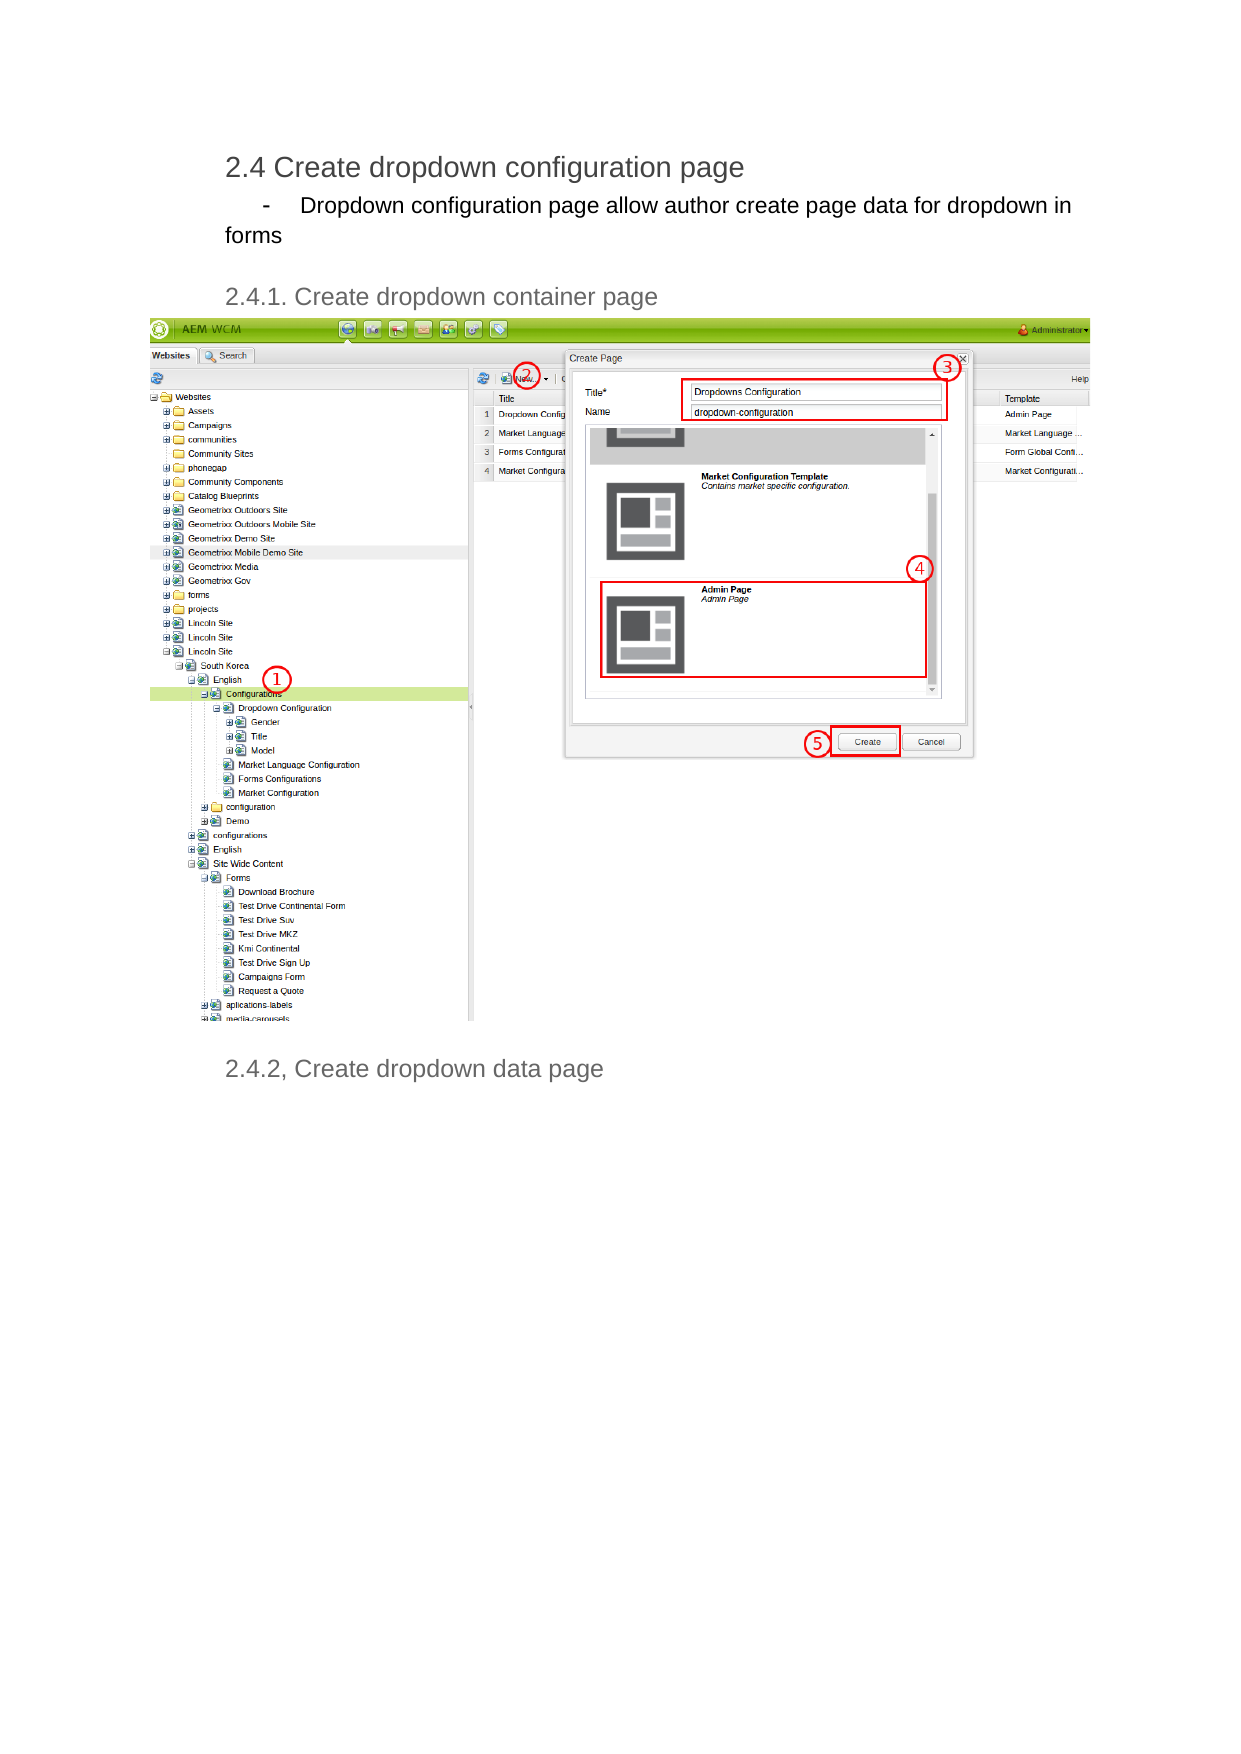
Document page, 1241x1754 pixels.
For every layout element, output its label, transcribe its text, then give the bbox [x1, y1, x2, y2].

subtitle 2.4.2, Create dropdown data page [150, 1054, 1090, 1082]
subtitle 2.4.1. Create dropdown container page [150, 281, 1090, 310]
list Dropdown configuration page allow author create page data for dropdown in forms [225, 192, 1090, 248]
picture [150, 318, 1091, 1021]
subtitle 2.4 Create dropdown configuration page [225, 150, 1090, 183]
